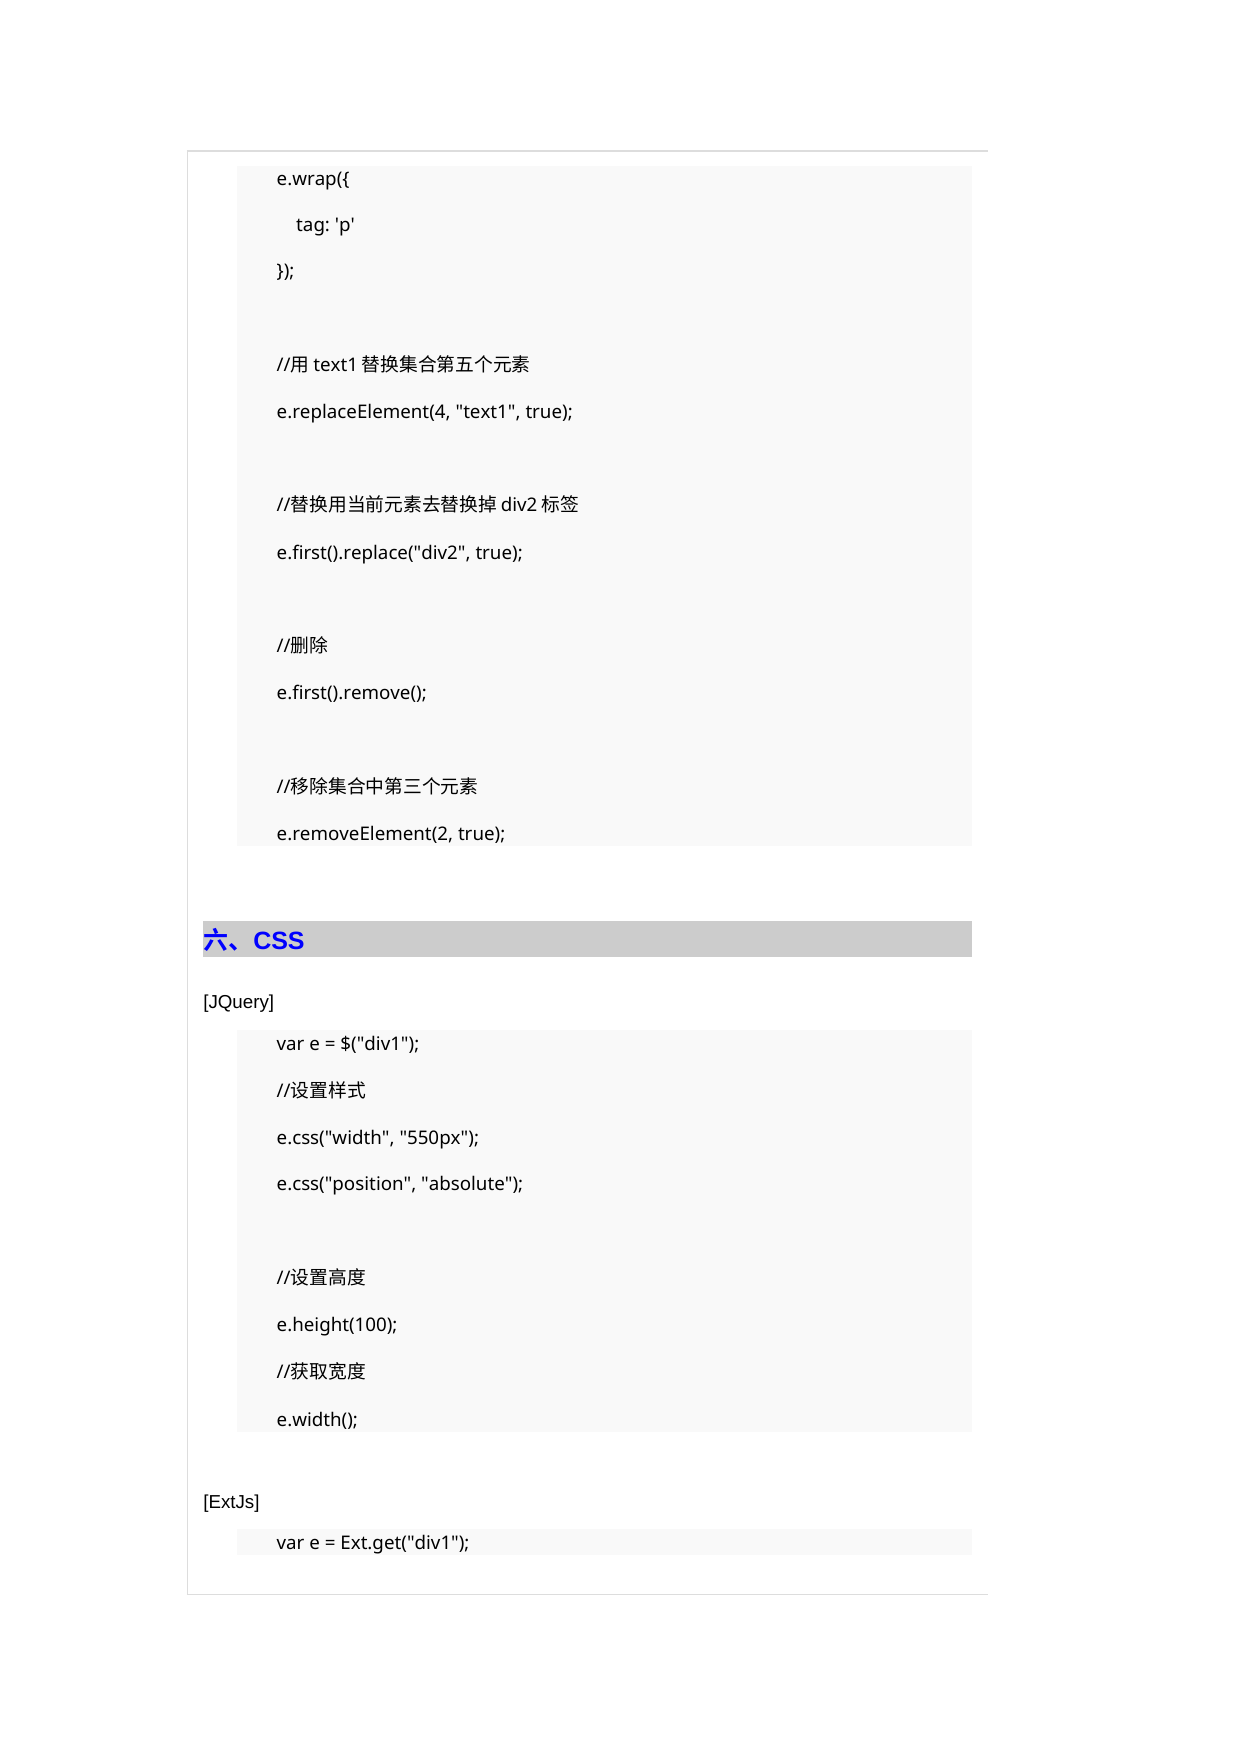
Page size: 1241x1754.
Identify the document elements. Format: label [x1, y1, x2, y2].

table_header [188, 152, 988, 1593]
